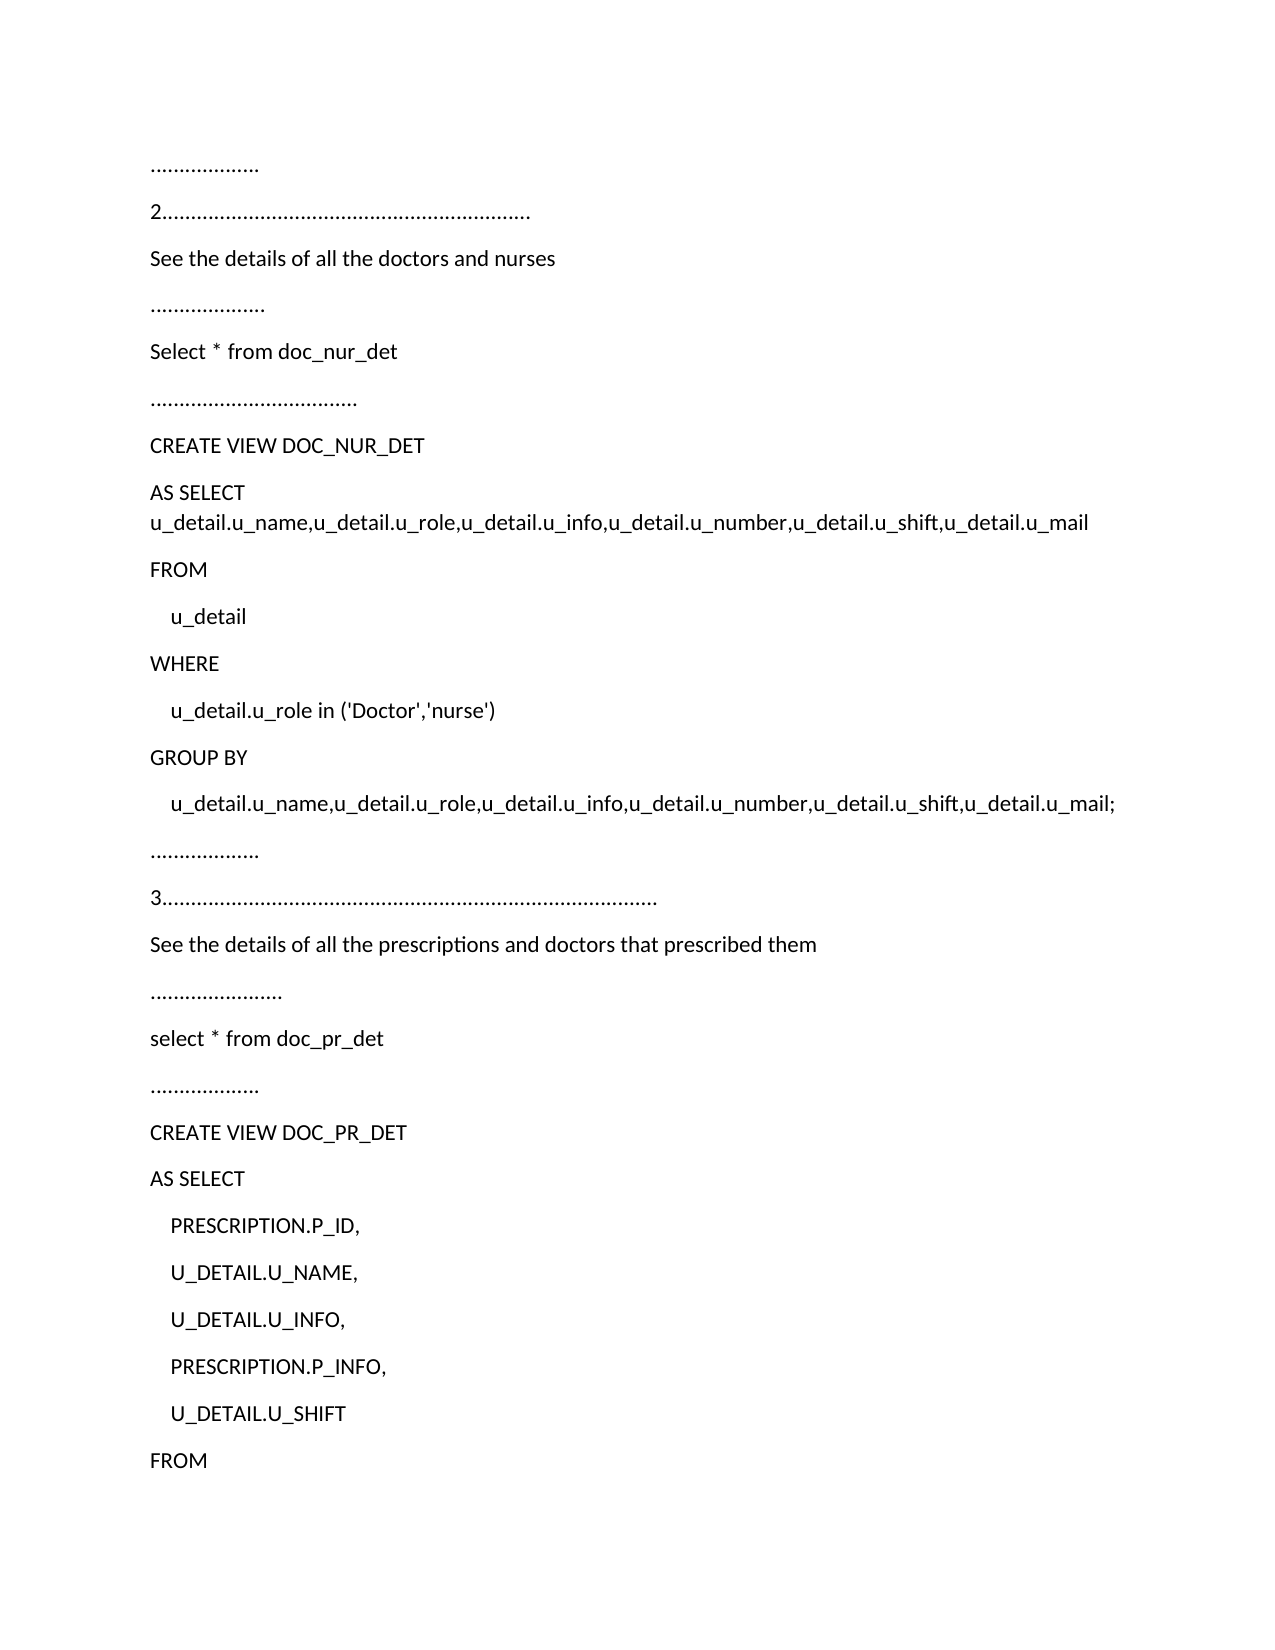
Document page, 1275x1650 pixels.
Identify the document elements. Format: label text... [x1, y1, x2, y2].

text u_detail [150, 602, 1125, 630]
text See the details of all the prescriptions and doctors that prescribed them [150, 930, 1125, 958]
text 3...................................................................................... [150, 883, 1125, 911]
text 2................................................................ [150, 197, 1125, 225]
text ....................... [150, 977, 1125, 1005]
text PRESCRIPTION.P_INFO, [150, 1352, 1125, 1380]
text U_DETAIL.U_INFO, [150, 1305, 1125, 1333]
text ................... [150, 836, 1125, 864]
text U_DETAIL.U_SHIFT [150, 1399, 1125, 1427]
text u_detail.u_name,u_detail.u_role,u_detail.u_info,u_detail.u_number,u_detail.u_shift,u_detail.u_mail; [150, 789, 1125, 818]
text FROM [150, 555, 1125, 583]
text Select * from doc_nur_det [150, 337, 1125, 366]
text WHERE [150, 649, 1125, 677]
text u_detail.u_role in ('Doctor','nurse') [150, 696, 1125, 724]
text See the details of all the doctors and nurses [150, 244, 1125, 272]
text GROUP BY [150, 743, 1125, 771]
text select * from doc_pr_det [150, 1024, 1125, 1052]
text FROM [150, 1446, 1125, 1474]
text PRESCRIPTION.P_ID, [150, 1211, 1125, 1239]
text AS SELECT u_detail.u_name,u_detail.u_role,u_detail.u_info,u_detail.u_number,u_detail.u_shift,u_detail.u_mail [150, 478, 1125, 536]
text .................... [150, 291, 1125, 319]
text .................................... [150, 384, 1125, 412]
text ................... [150, 150, 1125, 178]
text CREATE VIEW DOC_NUR_DET [150, 431, 1125, 459]
text AS SELECT [150, 1164, 1125, 1193]
text U_DETAIL.U_NAME, [150, 1258, 1125, 1286]
text ................... [150, 1071, 1125, 1099]
text CREATE VIEW DOC_PR_DET [150, 1118, 1125, 1146]
